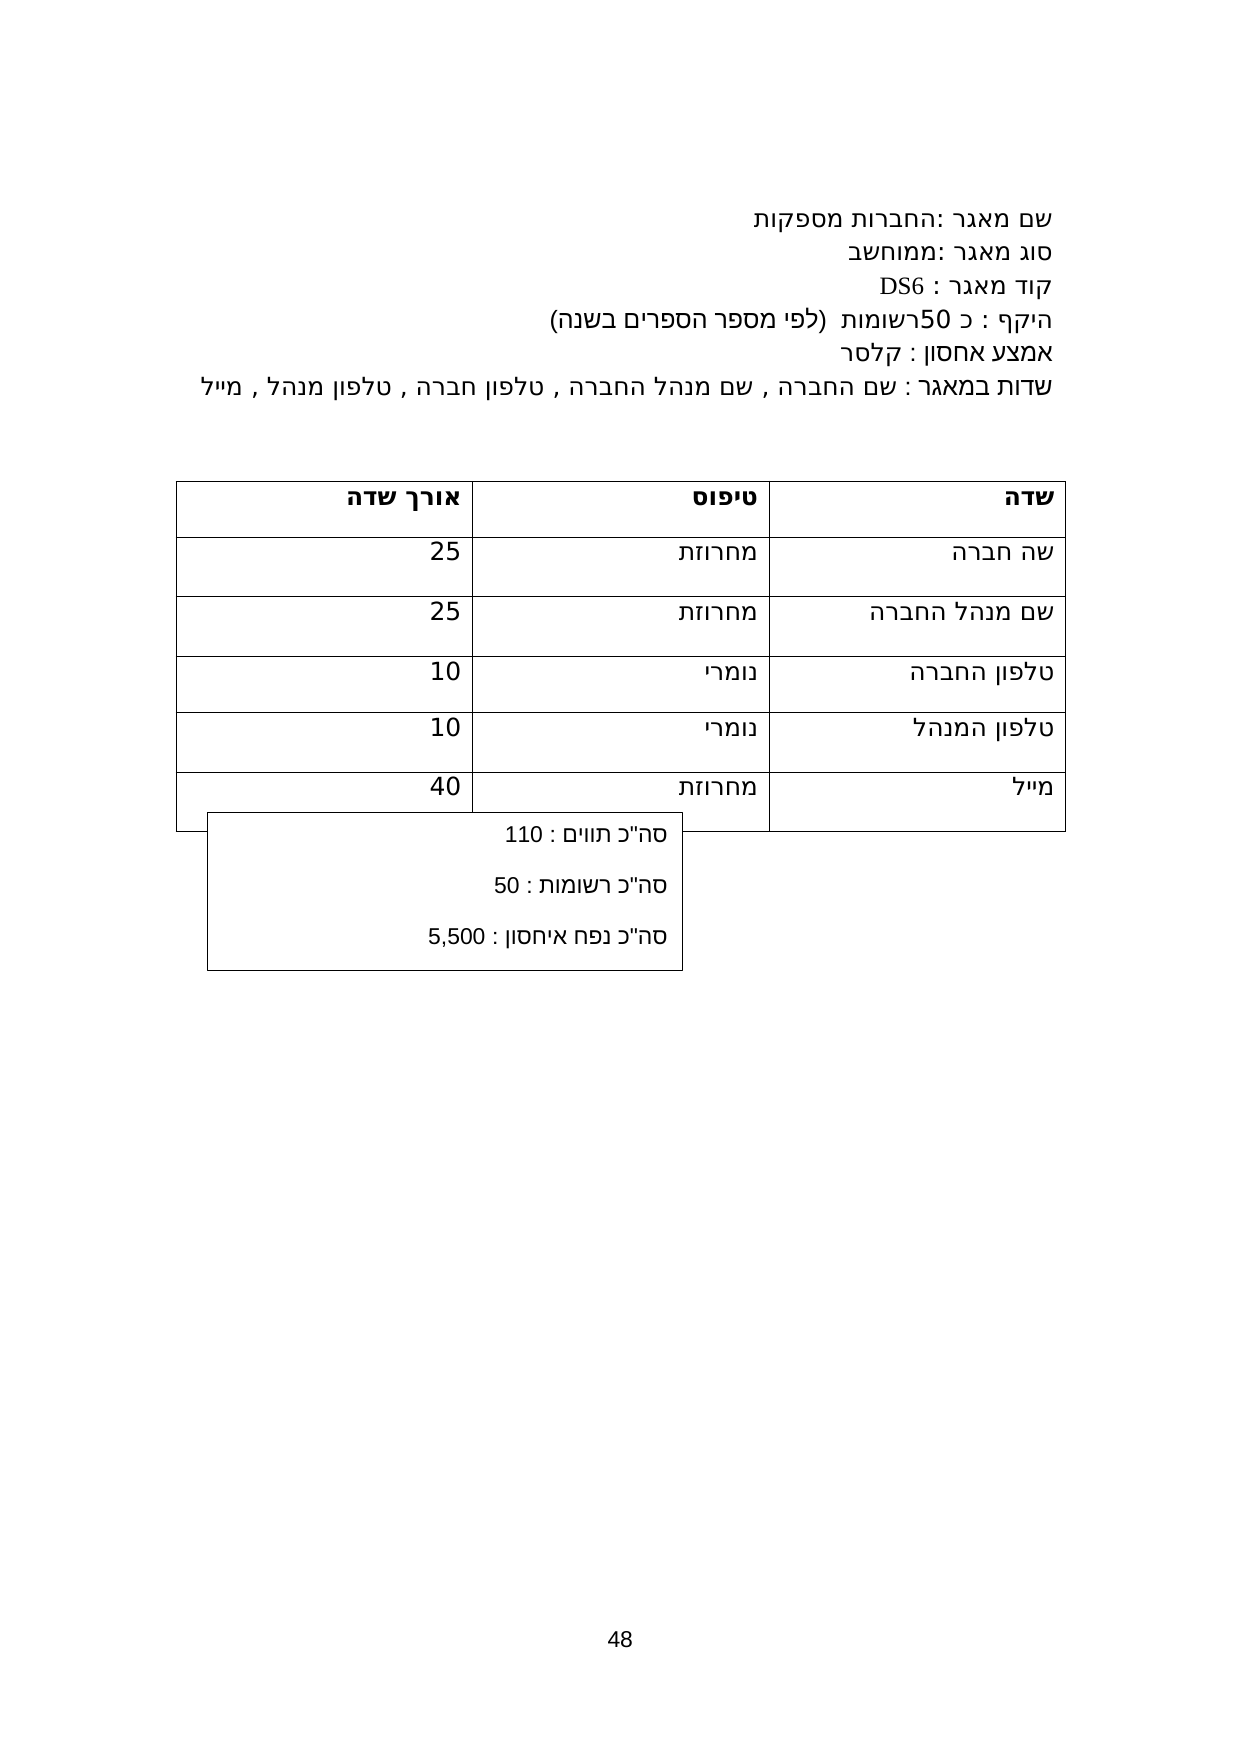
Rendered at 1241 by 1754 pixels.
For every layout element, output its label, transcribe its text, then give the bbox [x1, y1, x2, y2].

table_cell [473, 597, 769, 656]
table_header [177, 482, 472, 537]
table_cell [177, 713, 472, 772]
text שם מאגר :החברות מספקות סוג מאגר :ממוחשב קוד מאגר : DS6 היקף : כ 50רשומות (לפי מספר הספרים בשנה) אמצע אחסון : קלסר שדות במאגר : שם החברה , שם מנהל החברה , טלפון חברה , טלפון מנהל , מייל [187, 204, 1053, 402]
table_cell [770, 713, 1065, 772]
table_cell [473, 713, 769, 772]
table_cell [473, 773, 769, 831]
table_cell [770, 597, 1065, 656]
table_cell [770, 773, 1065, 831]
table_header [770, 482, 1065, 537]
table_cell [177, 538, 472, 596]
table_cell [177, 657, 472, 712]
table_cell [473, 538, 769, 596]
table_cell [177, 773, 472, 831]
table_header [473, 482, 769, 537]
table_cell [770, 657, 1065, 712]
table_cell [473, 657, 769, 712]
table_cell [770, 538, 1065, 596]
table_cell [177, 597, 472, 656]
